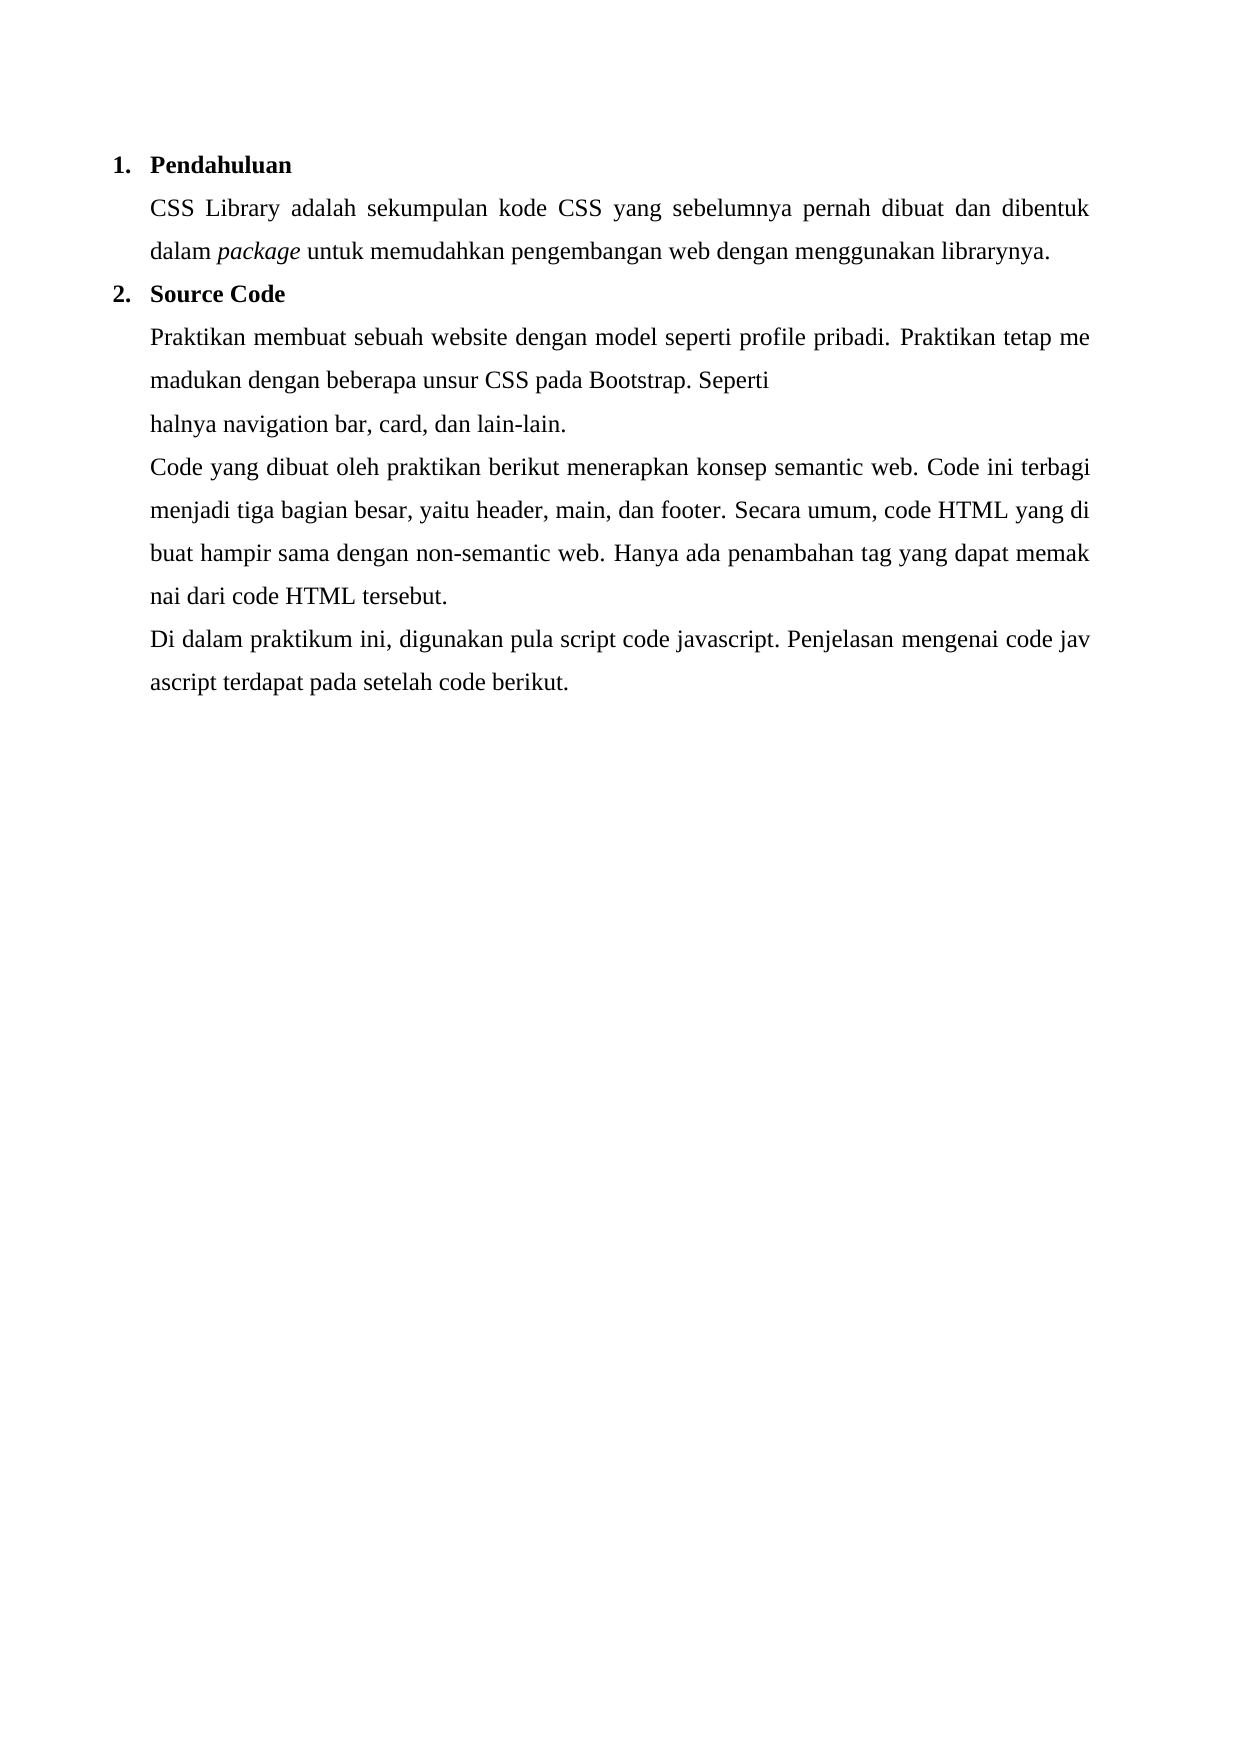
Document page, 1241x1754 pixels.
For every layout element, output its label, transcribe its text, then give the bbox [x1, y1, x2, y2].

list Di dalam praktikum ini, digunakan pula script code javascript. Penjelasan mengenai code javascript terdapat pada setelah code berikut. [150, 624, 1090, 696]
list Pendahuluan [112, 150, 1090, 179]
list halnya navigation bar, card, dan lain-lain. [150, 409, 1090, 437]
list Source Code [112, 279, 1090, 308]
list Praktikan membuat sebuah website dengan model seperti profile pribadi. Praktikan tetap memadukan dengan beberapa unsur CSS pada Bootstrap. Seperti [150, 322, 1090, 394]
list CSS Library adalah sekumpulan kode CSS yang sebelumnya pernah dibuat dan dibentuk dalam package untuk memudahkan pengembangan web dengan menggunakan librarynya. [150, 193, 1090, 265]
list Code yang dibuat oleh praktikan berikut menerapkan konsep semantic web. Code ini terbagi menjadi tiga bagian besar, yaitu header, main, dan footer. Secara umum, code HTML yang dibuat hampir sama dengan non-semantic web. Hanya ada penambahan tag yang dapat memaknai dari code HTML tersebut. [150, 452, 1090, 610]
